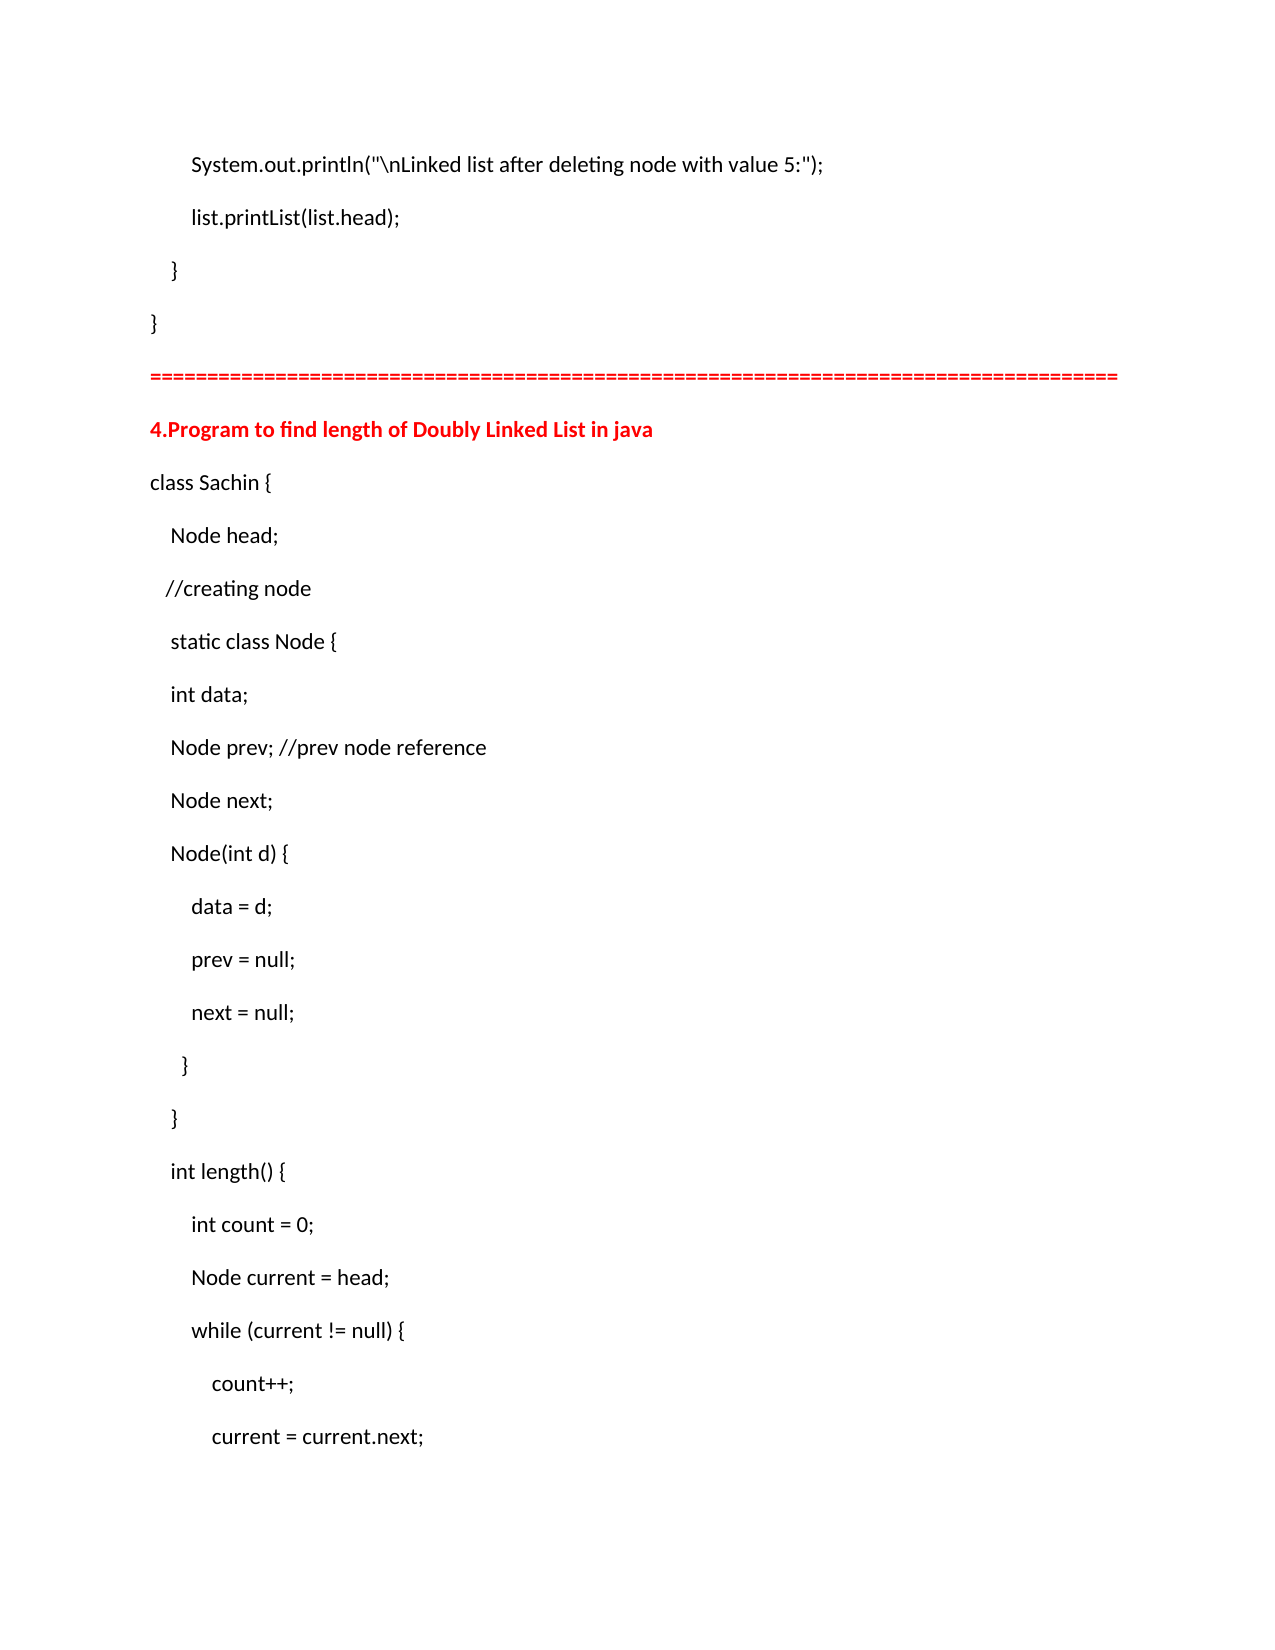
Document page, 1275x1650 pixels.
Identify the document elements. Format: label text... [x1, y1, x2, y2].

text Node head; [150, 521, 1125, 549]
text next = null; [150, 998, 1125, 1026]
text System.out.println("\nLinked list after deleting node with value 5:"); [150, 150, 1125, 178]
text Node next; [150, 786, 1125, 814]
text count++; [150, 1369, 1125, 1397]
text int length() { [150, 1157, 1125, 1185]
text ===================================================================================== [150, 362, 1125, 390]
text 4.Program to find length of Doubly Linked List in java [150, 415, 1125, 443]
text int data; [150, 680, 1125, 708]
text class Sachin { [150, 468, 1125, 496]
text data = d; [150, 892, 1125, 920]
text static class Node { [150, 627, 1125, 655]
text //creating node [150, 574, 1125, 602]
text list.printList(list.head); [150, 203, 1125, 231]
text } [150, 309, 1125, 337]
text Node current = head; [150, 1263, 1125, 1291]
text current = current.next; [150, 1422, 1125, 1451]
text } [150, 1051, 1125, 1079]
text } [150, 1104, 1125, 1132]
text int count = 0; [150, 1210, 1125, 1238]
text while (current != null) { [150, 1316, 1125, 1344]
text } [150, 256, 1125, 284]
text Node prev; //prev node reference [150, 733, 1125, 761]
text prev = null; [150, 945, 1125, 973]
text Node(int d) { [150, 839, 1125, 867]
